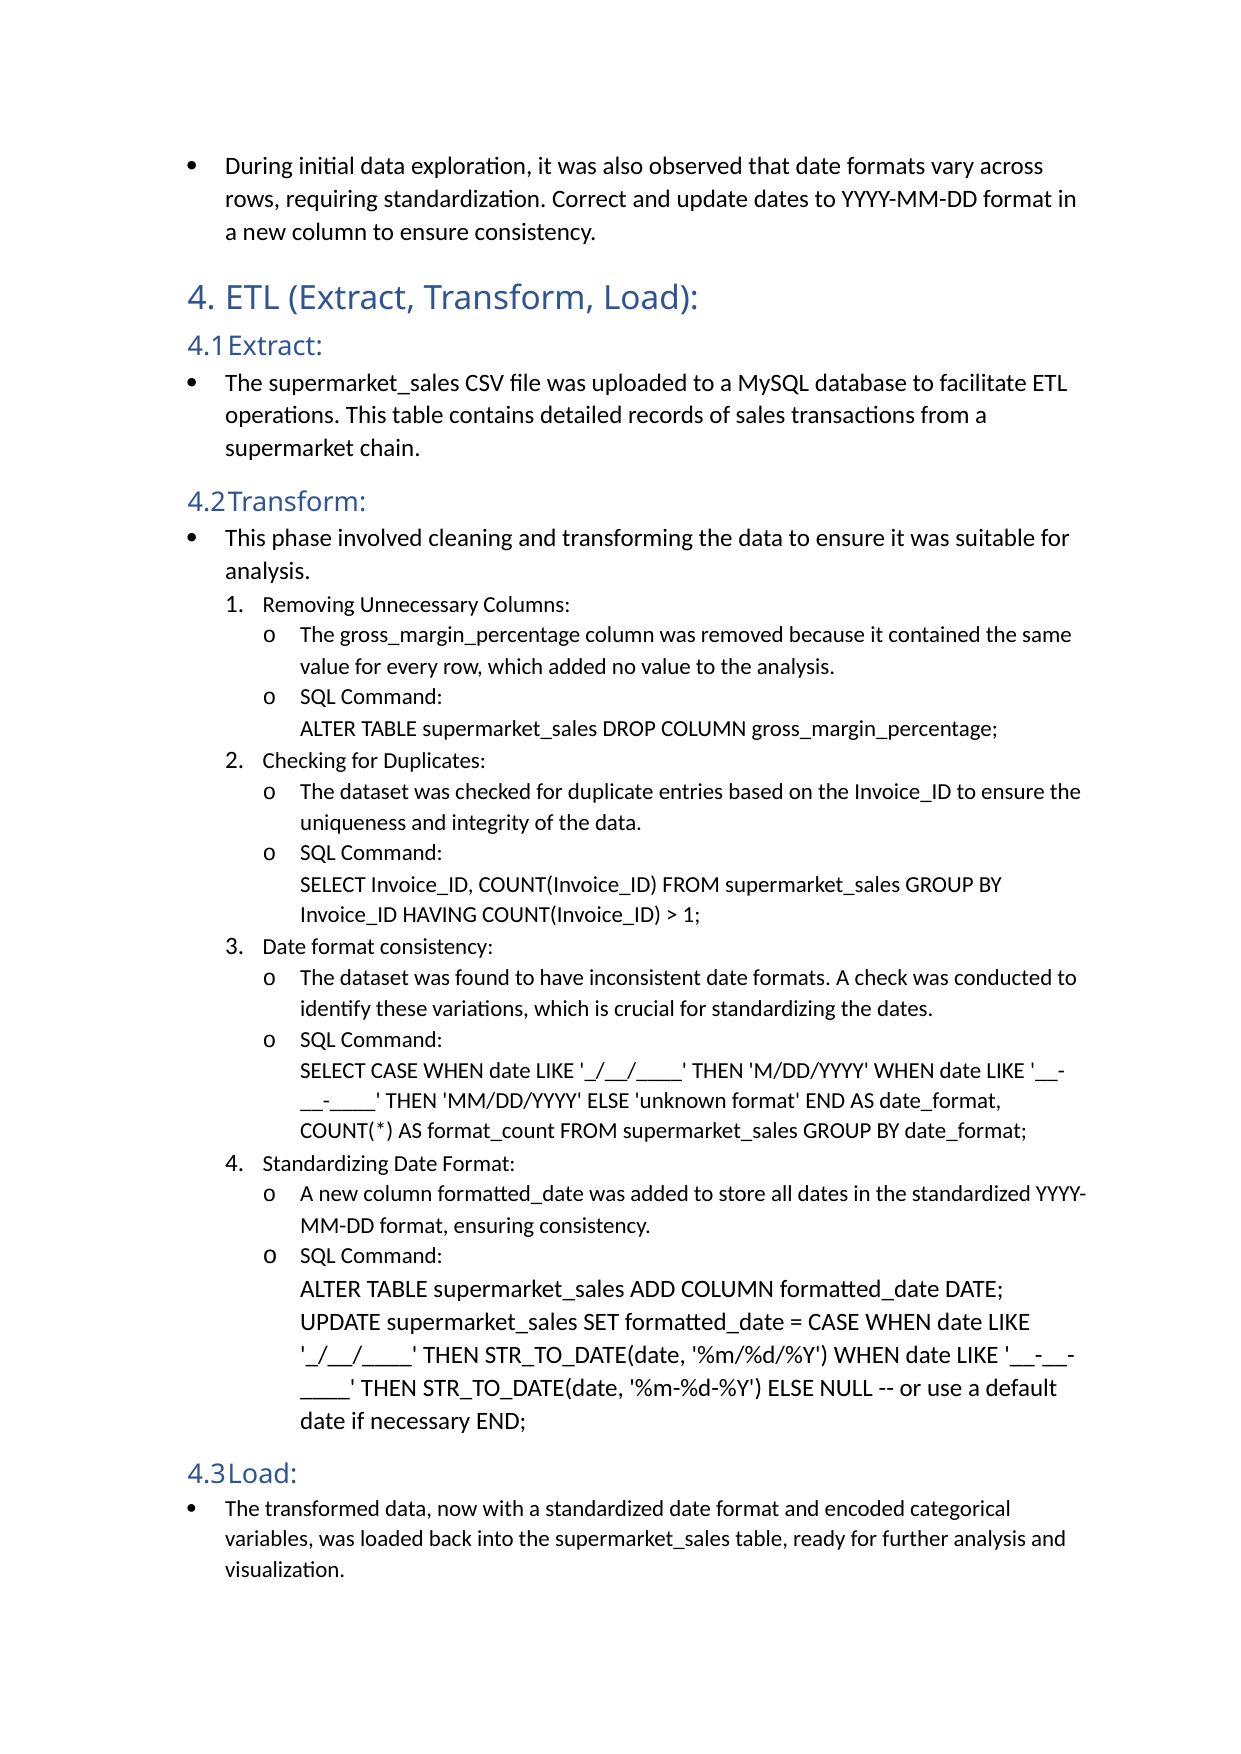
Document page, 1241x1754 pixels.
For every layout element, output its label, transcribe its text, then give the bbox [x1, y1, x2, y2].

list SQL Command: ALTER TABLE supermarket_sales ADD COLUMN formatted_date DATE; UPDATE supermarket_sales SET formatted_date = CASE WHEN date LIKE '_/__/____' THEN STR_TO_DATE(date, '%m/%d/%Y') WHEN date LIKE '__-__-____' THEN STR_TO_DATE(date, '%m-%d-%Y') ELSE NULL -- or use a default date if necessary END; [262, 1241, 1090, 1436]
list SELECT Invoice_ID, COUNT(Invoice_ID) FROM supermarket_sales GROUP BY Invoice_ID HAVING COUNT(Invoice_ID) > 1; [300, 870, 1090, 928]
list The transformed data, now with a standardized date format and encoded categorical variables, was loaded back into the supermarket_sales table, ready for further analysis and visualization. [187, 1494, 1090, 1583]
list The dataset was found to have inconsistent date formats. A check was conducted to identify these variations, which is crucial for standardizing the dates. [262, 963, 1090, 1022]
subtitle Transform: [187, 482, 1090, 519]
list SQL Command: SELECT CASE WHEN date LIKE '_/__/____' THEN 'M/DD/YYYY' WHEN date LIKE '__-__-____' THEN 'MM/DD/YYYY' ELSE 'unknown format' END AS date_format, COUNT(*) AS format_count FROM supermarket_sales GROUP BY date_format; [262, 1025, 1090, 1144]
list Date format consistency: [225, 930, 1090, 961]
list The dataset was checked for duplicate entries based on the Invoice_ID to ensure the uniqueness and integrity of the data. [262, 777, 1090, 836]
list A new column formatted_date was added to store all dates in the standardized YYYY-MM-DD format, ensuring consistency. [262, 1179, 1090, 1239]
list Checking for Duplicates: [225, 744, 1090, 774]
list Removing Unnecessary Columns: [225, 588, 1090, 618]
list Standardizing Date Format: [225, 1147, 1090, 1177]
list This phase involved cleaning and transforming the data to ensure it was suitable for analysis. [187, 522, 1090, 585]
list ALTER TABLE supermarket_sales DROP COLUMN gross_margin_percentage; [300, 714, 1090, 742]
subtitle ETL (Extract, Transform, Load): [187, 274, 1090, 319]
list During initial data exploration, it was also observed that date formats vary across rows, requiring standardization. Correct and update dates to YYYY-MM-DD format in a new column to ensure consistency. [187, 150, 1090, 246]
list SQL Command: [262, 838, 1090, 867]
list The gross_margin_percentage column was removed because it contained the same value for every row, which added no value to the analysis. [262, 621, 1090, 680]
list The supermarket_sales CSV file was uploaded to a MySQL database to facilitate ETL operations. This table contains detailed records of sales transactions from a supermarket chain. [187, 367, 1090, 463]
subtitle Extract: [187, 327, 1090, 364]
list SQL Command: [262, 682, 1090, 711]
subtitle Load: [187, 1454, 1090, 1491]
